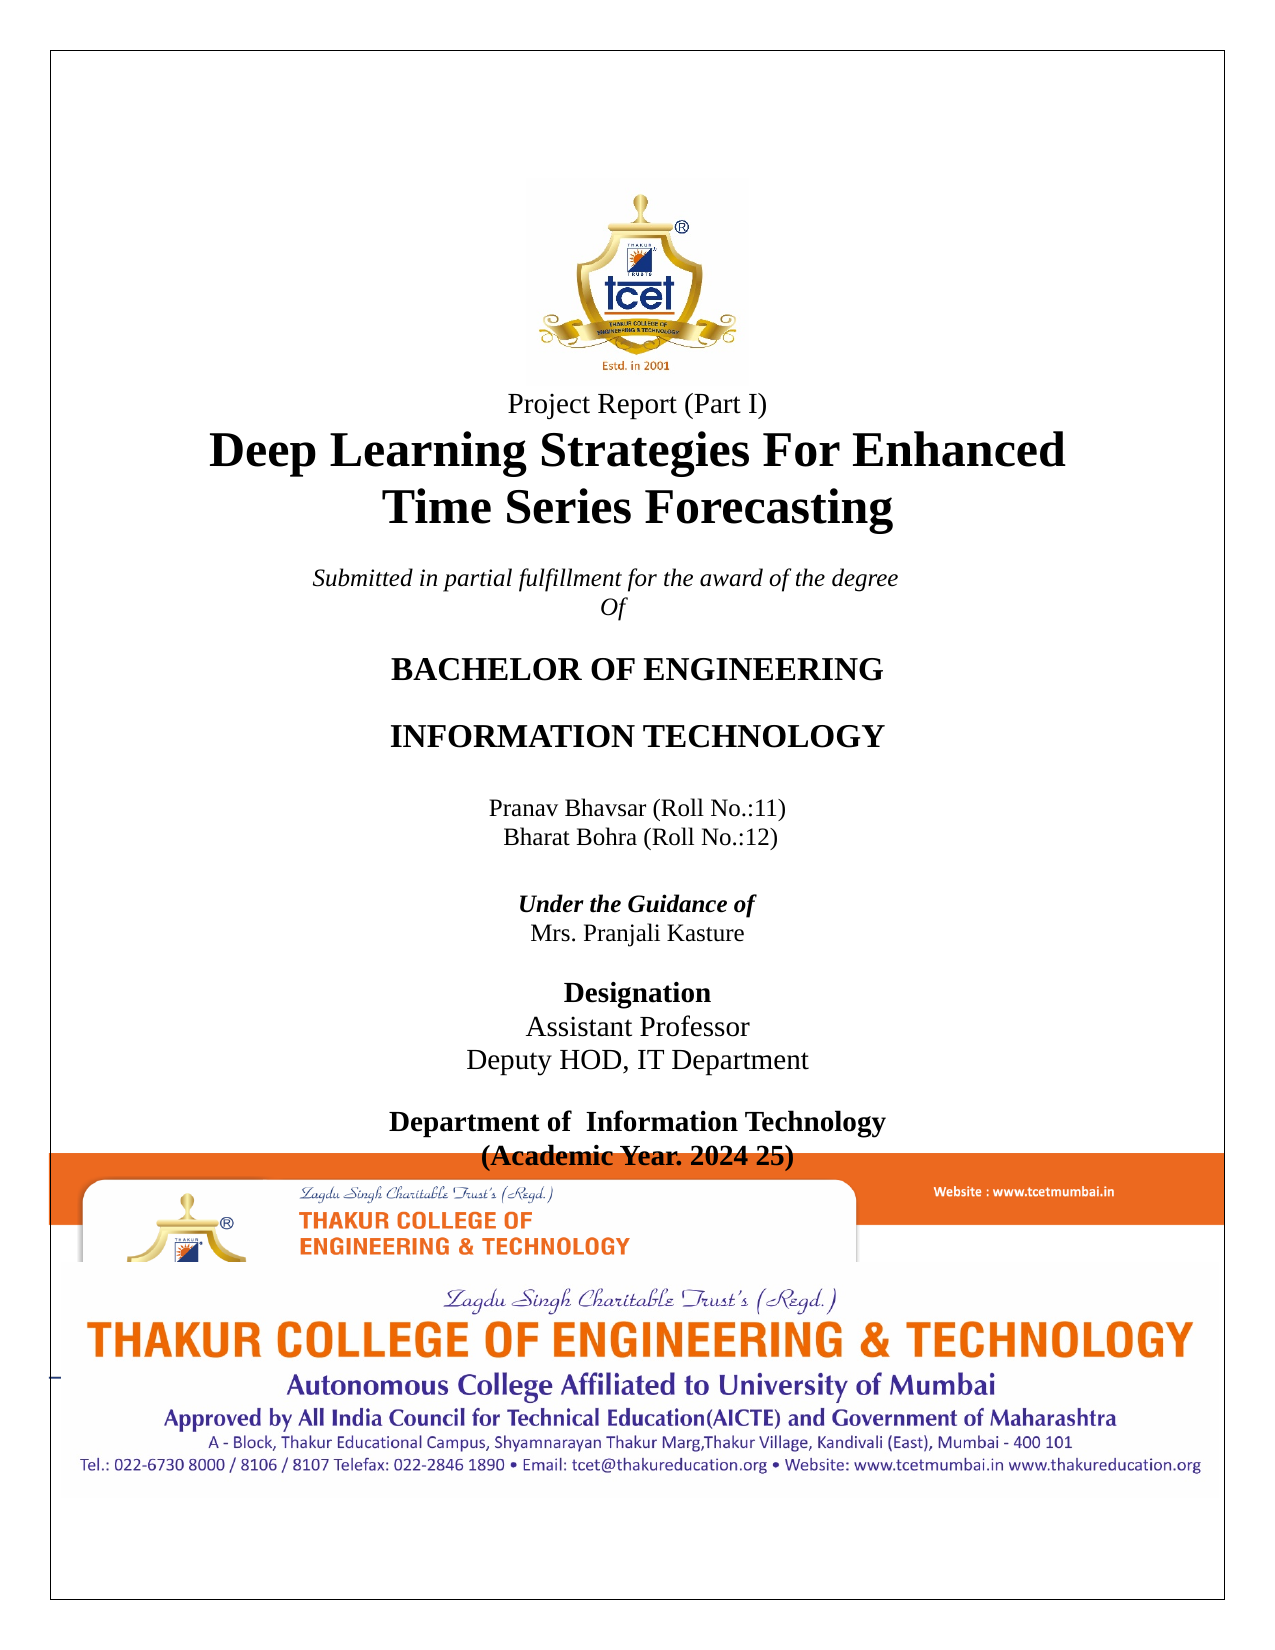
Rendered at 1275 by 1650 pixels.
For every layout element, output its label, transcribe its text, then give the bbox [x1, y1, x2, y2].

text Department of Information Technology [150, 1104, 1125, 1138]
text BACHELOR OF ENGINEERING [150, 649, 1125, 688]
text Project Report (Part I) [150, 386, 1125, 419]
picture [51, 1153, 1224, 1497]
text Bharat Bohra (Roll No.:12) [150, 822, 1125, 851]
picture [526, 178, 749, 386]
text Under the Guidance of [150, 889, 1125, 918]
text Deep Learning Strategies For Enhanced Time Series Forecasting [150, 419, 1125, 534]
text Of [525, 592, 1125, 621]
text INFORMATION TECHNOLOGY [150, 716, 1125, 755]
text Mrs. Pranjali Kasture [150, 918, 1125, 946]
text Deputy HOD, IT Department [150, 1042, 1125, 1076]
text Submitted in partial fulfillment for the award of the degree [150, 563, 1125, 592]
text Pranav Bhavsar (Roll No.:11) [150, 793, 1125, 822]
text Designation [150, 975, 1125, 1009]
text Assistant Professor [150, 1009, 1125, 1042]
text (Academic Year. 2024 25) [150, 1138, 1125, 1172]
